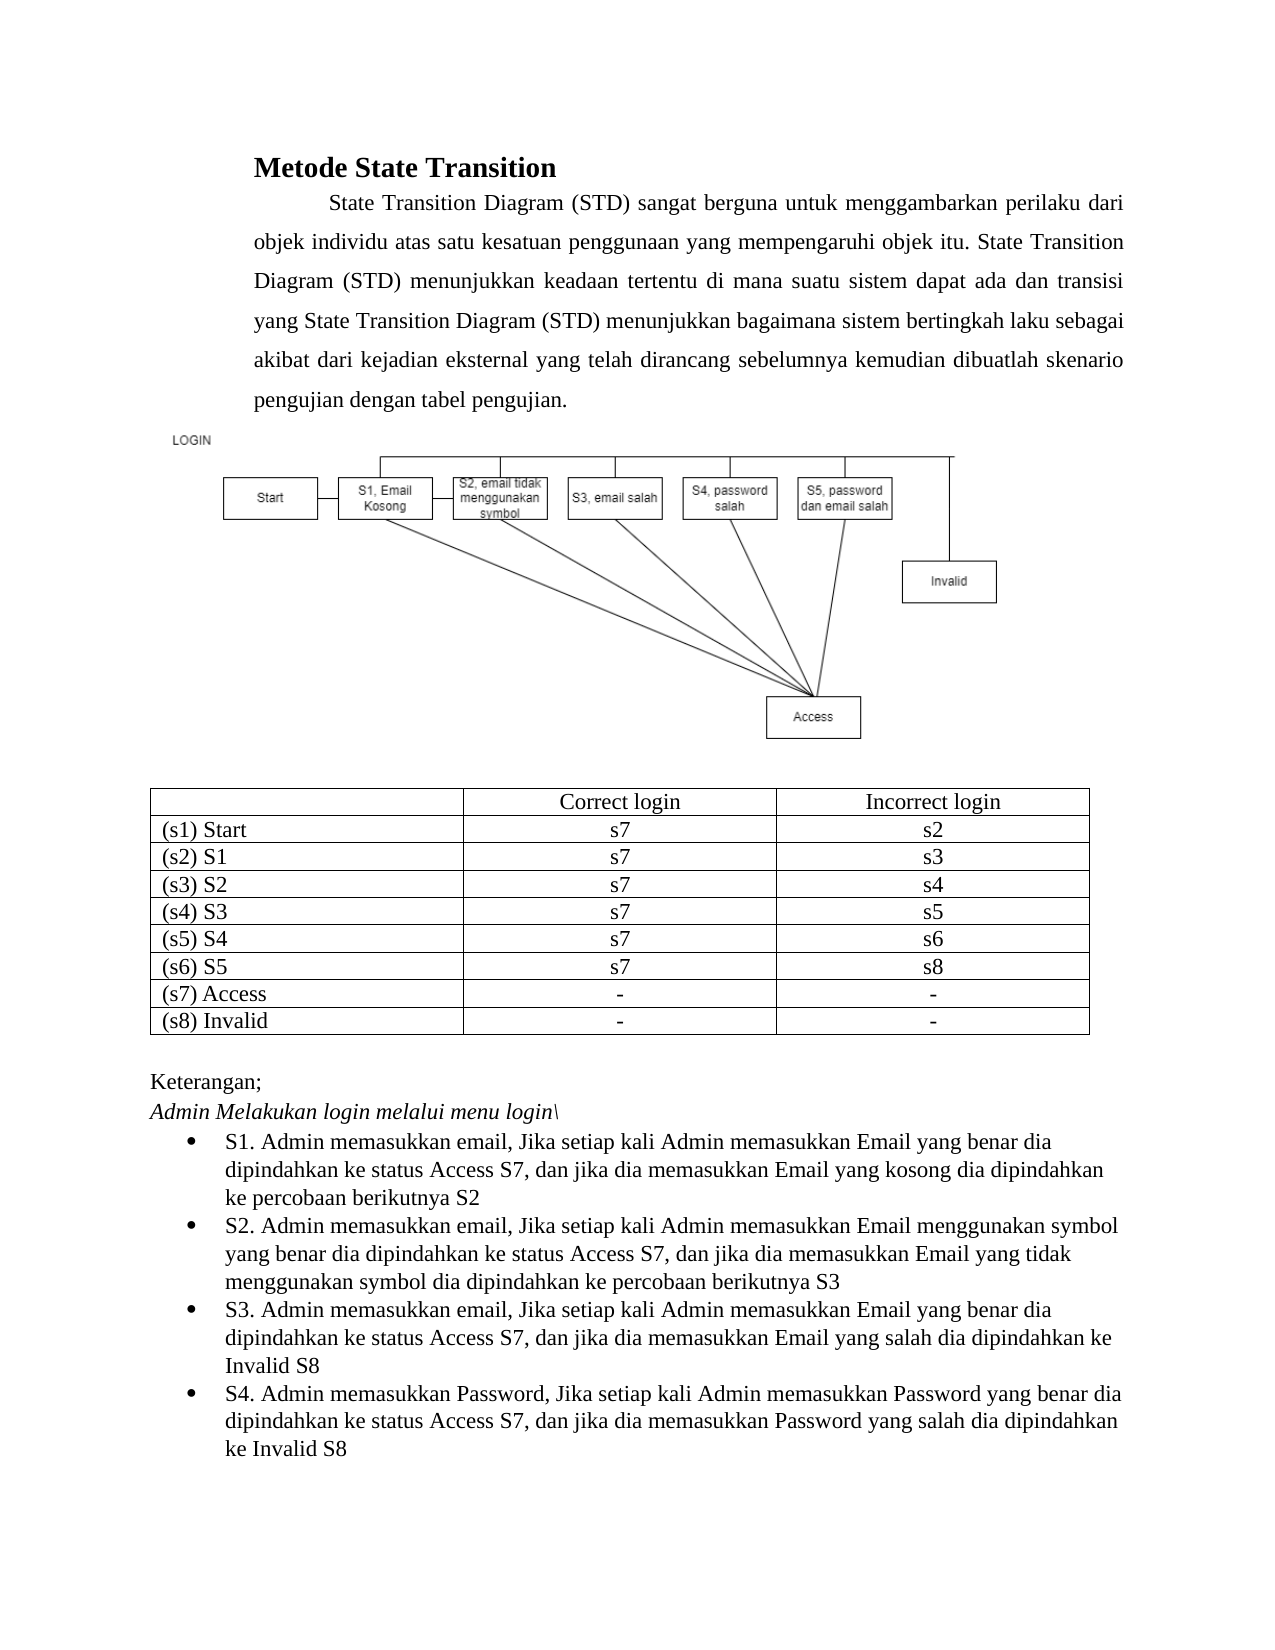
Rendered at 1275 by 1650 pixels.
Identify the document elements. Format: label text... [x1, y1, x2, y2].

table_cell s7 [464, 925, 776, 952]
table_header [151, 789, 463, 815]
table_cell - [777, 1008, 1089, 1034]
table_cell - [464, 1008, 776, 1034]
list S1. Admin memasukkan email, Jika setiap kali Admin memasukkan Email yang benar dia dipindahkan ke status Access S7, dan jika dia memasukkan Email yang kosong dia dipindahkan ke percobaan berikutnya S2 [187, 1128, 1125, 1211]
table_cell s7 [464, 816, 776, 842]
list S2. Admin memasukkan email, Jika setiap kali Admin memasukkan Email menggunakan symbol yang benar dia dipindahkan ke status Access S7, dan jika dia memasukkan Email yang tidak menggunakan symbol dia dipindahkan ke percobaan berikutnya S3 [187, 1212, 1125, 1294]
table_cell s3 [777, 843, 1089, 869]
table_cell s4 [777, 871, 1089, 897]
table_cell s7 [464, 843, 776, 869]
table_cell (s4) S3 [151, 898, 463, 924]
table_header Correct login [464, 789, 776, 815]
text State Transition Diagram (STD) sangat berguna untuk menggambarkan perilaku dari objek individu atas satu kesatuan penggunaan yang mempengaruhi objek itu. State Transition Diagram (STD) menunjukkan keadaan tertentu di mana suatu sistem dapat ada dan transisi yang State Transition Diagram (STD) menunjukkan bagaimana sistem bertingkah laku sebagai akibat dari kejadian eksternal yang telah dirancang sebelumnya kemudian dibuatlah skenario pengujian dengan tabel pengujian. [253, 188, 1125, 412]
list S3. Admin memasukkan email, Jika setiap kali Admin memasukkan Email yang benar dia dipindahkan ke status Access S7, dan jika dia memasukkan Email yang salah dia dipindahkan ke Invalid S8 [187, 1296, 1125, 1378]
table_cell (s8) Invalid [151, 1008, 463, 1034]
table_cell s7 [464, 871, 776, 897]
table_cell (s2) S1 [151, 843, 463, 869]
table_cell s2 [777, 816, 1089, 842]
text Metode State Transition [253, 150, 1125, 183]
text Admin Melakukan login melalui menu login\ [150, 1098, 1125, 1124]
table_cell s5 [777, 898, 1089, 924]
table_cell - [777, 980, 1089, 1007]
text Keterangan; [150, 1068, 1125, 1094]
table_cell (s5) S4 [151, 925, 463, 952]
table_cell s7 [464, 953, 776, 979]
list S4. Admin memasukkan Password, Jika setiap kali Admin memasukkan Password yang benar dia dipindahkan ke status Access S7, dan jika dia memasukkan Password yang salah dia dipindahkan ke Invalid S8 [187, 1380, 1125, 1462]
table_cell s6 [777, 925, 1089, 952]
table_header Incorrect login [777, 789, 1089, 815]
table_cell - [464, 980, 776, 1007]
table_cell s7 [464, 898, 776, 924]
table_cell s8 [777, 953, 1089, 979]
table_cell (s3) S2 [151, 871, 463, 897]
picture [150, 425, 1091, 784]
table_cell (s7) Access [151, 980, 463, 1007]
table_cell (s1) Start [151, 816, 463, 842]
table_cell (s6) S5 [151, 953, 463, 979]
